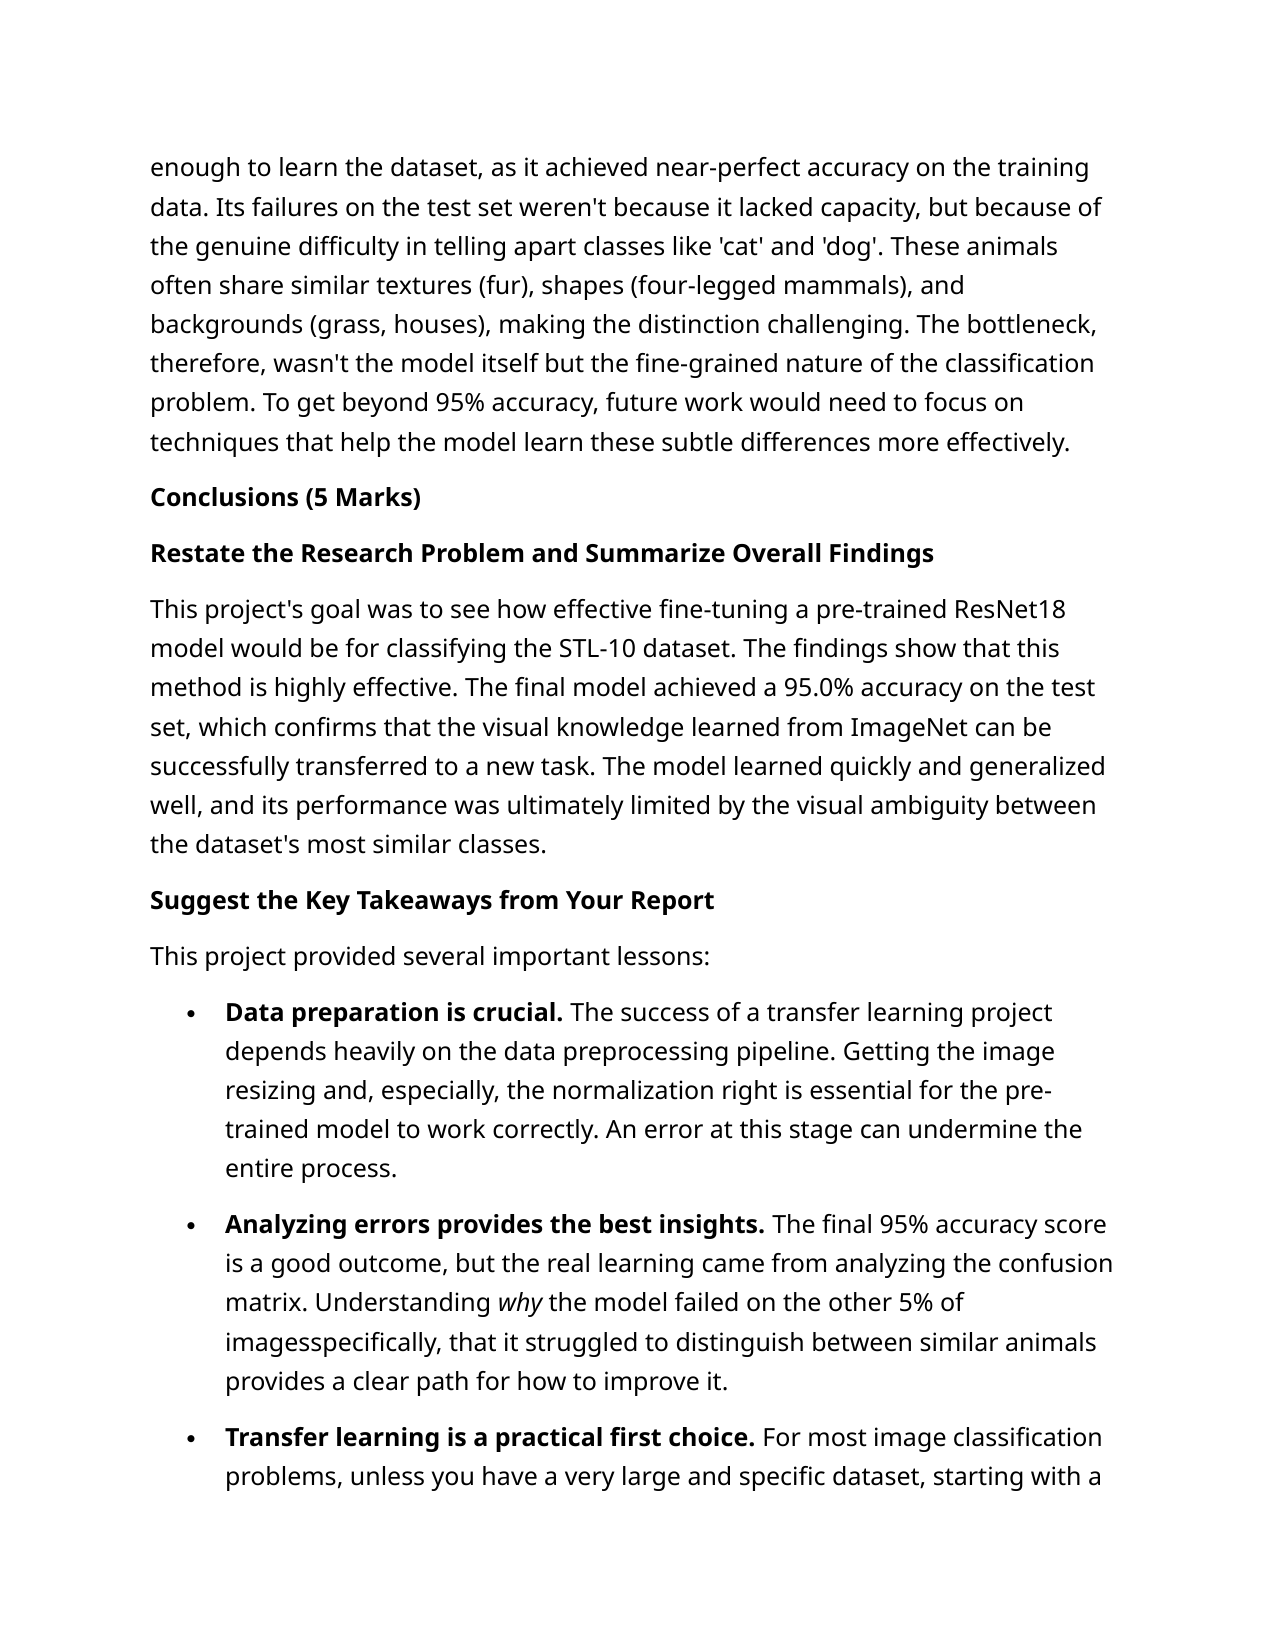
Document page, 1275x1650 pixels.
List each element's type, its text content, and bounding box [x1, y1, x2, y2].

text Restate the Research Problem and Summarize Overall Findings [150, 536, 1125, 570]
list Data preparation is crucial. The success of a transfer learning project depends heavily on the data preprocessing pipeline. Getting the image resizing and, especially, the normalization right is essential for the pre-trained model to work correctly. An error at this stage can undermine the entire process. [187, 994, 1125, 1185]
text This project provided several important lessons: [150, 938, 1125, 972]
text Suggest the Key Takeaways from Your Report [150, 882, 1125, 917]
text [150, 150, 1125, 458]
text Conclusions (5 Marks) [150, 480, 1125, 514]
text This project's goal was to see how effective fine-tuning a pre-trained ResNet18 model would be for classifying the STL-10 dataset. The findings show that this method is highly effective. The final model achieved a 95.0% accuracy on the test set, which confirms that the visual knowledge learned from ImageNet can be successfully transferred to a new task. The model learned quickly and generalized well, and its performance was ultimately limited by the visual ambiguity between the dataset's most similar classes. [150, 592, 1125, 861]
list Analyzing errors provides the best insights. The final 95% accuracy score is a good outcome, but the real learning came from analyzing the confusion matrix. Understanding why the model failed on the other 5% of imagesspecifically, that it struggled to distinguish between similar animals provides a clear path for how to improve it. [187, 1207, 1125, 1397]
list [187, 1419, 1125, 1492]
